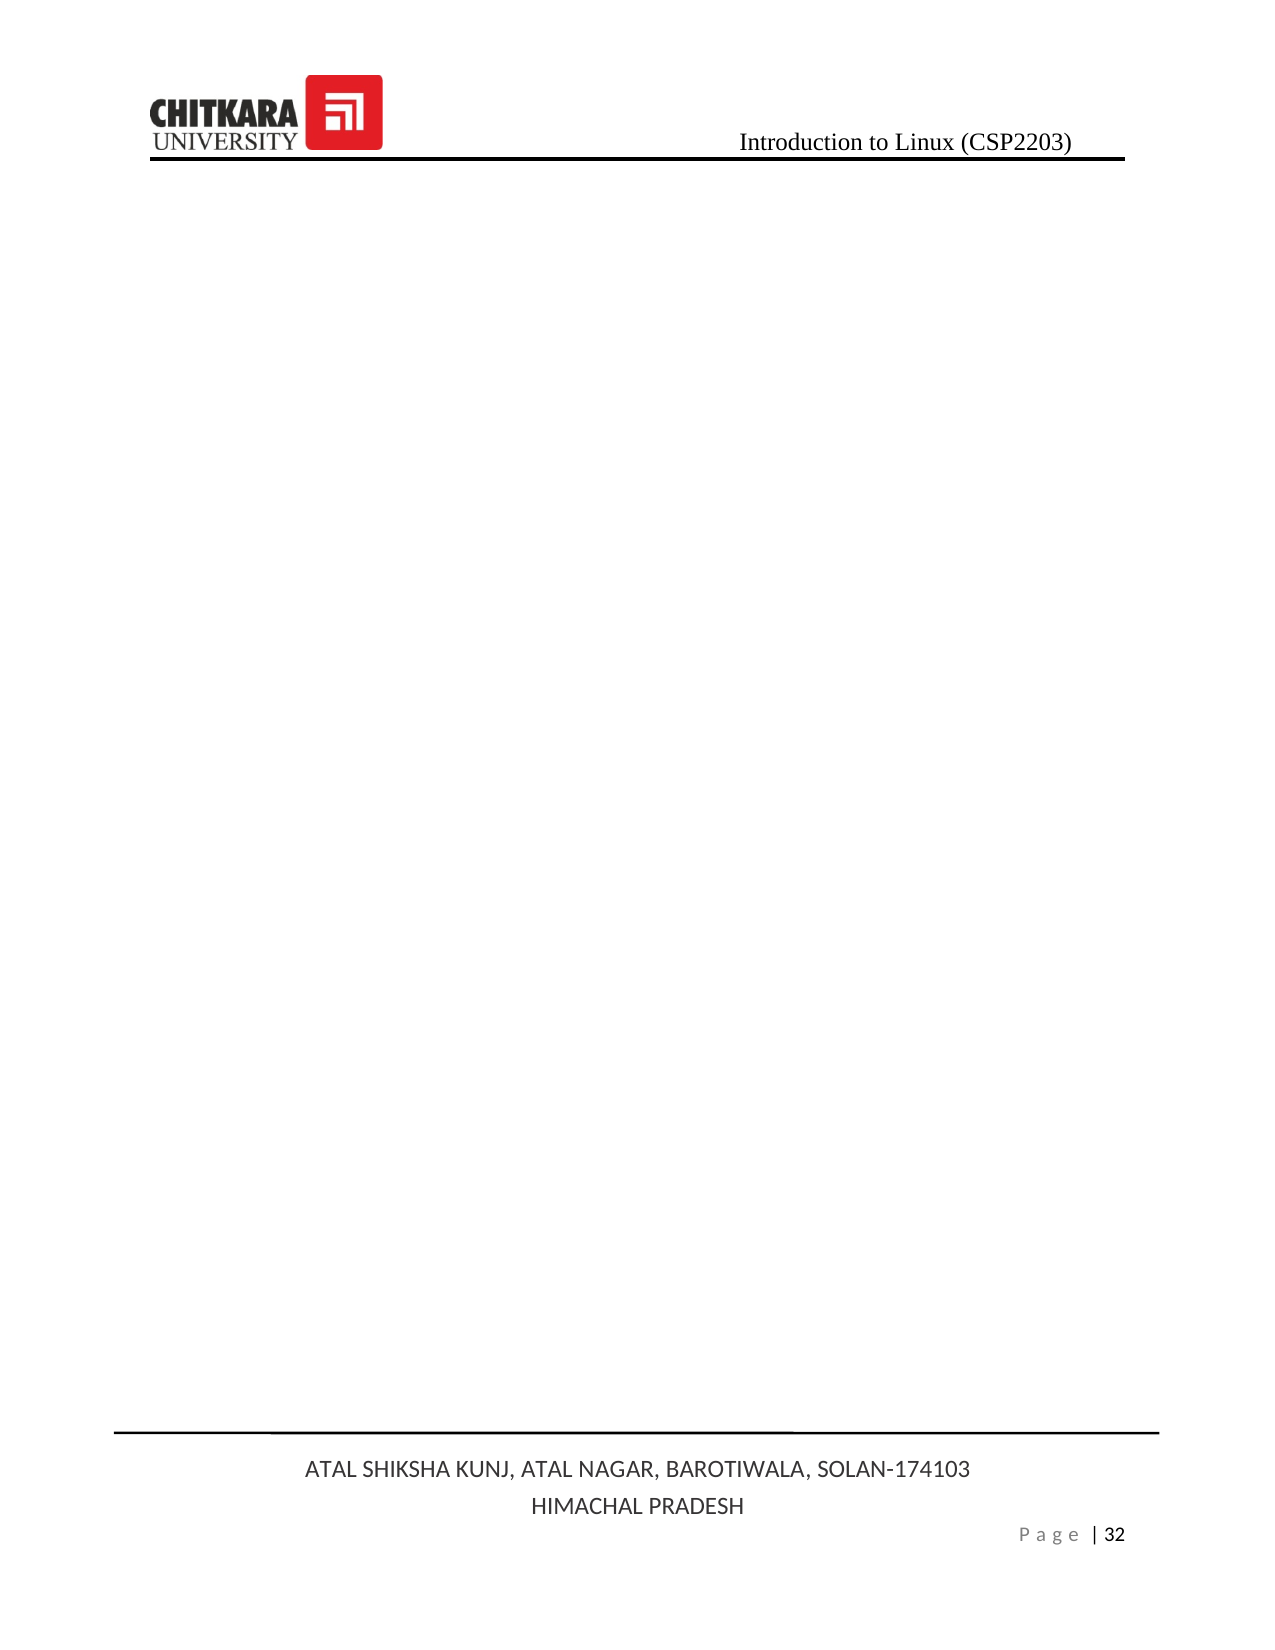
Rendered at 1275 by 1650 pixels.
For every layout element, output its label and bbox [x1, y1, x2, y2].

picture [150, 75, 383, 150]
